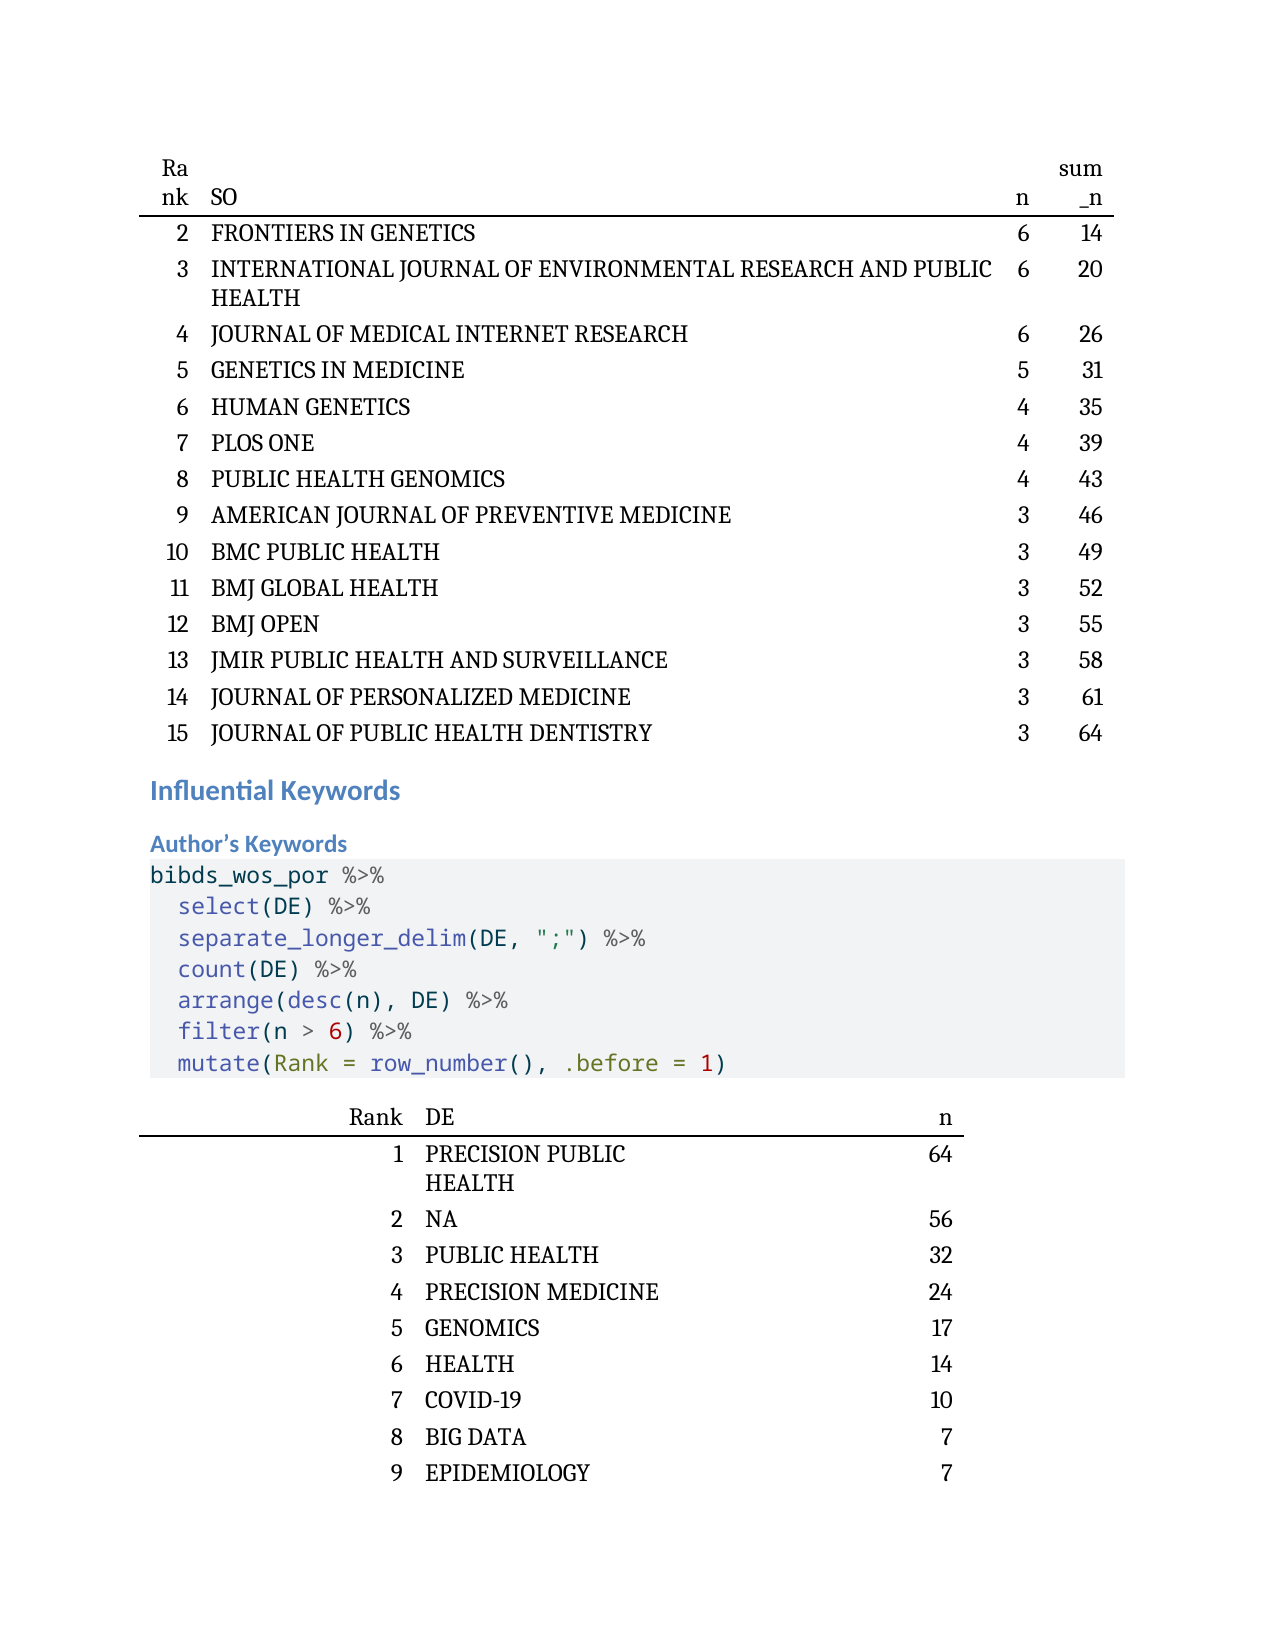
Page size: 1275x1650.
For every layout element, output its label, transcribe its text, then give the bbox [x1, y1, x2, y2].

table_cell 58 [1041, 643, 1114, 679]
table_cell 31 [1041, 353, 1114, 389]
table_cell 14 [689, 1346, 964, 1383]
table_cell 8 [139, 461, 199, 497]
table_cell 15 [139, 715, 199, 751]
table_cell 6 [1004, 217, 1041, 251]
table_cell 3 [1004, 570, 1041, 606]
table_cell 20 [1041, 251, 1114, 316]
table_cell BMJ OPEN [200, 606, 1004, 642]
table_cell 11 [139, 570, 199, 606]
table_cell 14 [139, 679, 199, 715]
table_cell 46 [1041, 498, 1114, 534]
table_cell 26 [1041, 316, 1114, 352]
table_cell 5 [139, 353, 199, 389]
table_cell JOURNAL OF MEDICAL INTERNET RESEARCH [200, 316, 1004, 352]
table_header SO [200, 150, 1004, 215]
table_cell 2 [139, 1201, 414, 1238]
table_cell 4 [1004, 389, 1041, 425]
table_cell 6 [1004, 316, 1041, 352]
table_cell 7 [139, 1383, 414, 1419]
table_cell PUBLIC HEALTH [414, 1238, 689, 1274]
table_cell 10 [139, 534, 199, 570]
table_cell GENETICS IN MEDICINE [200, 353, 1004, 389]
table_cell BIG DATA [414, 1419, 689, 1455]
subtitle Author’s Keywords [150, 828, 1125, 859]
table_cell 49 [1041, 534, 1114, 570]
table_cell 17 [689, 1310, 964, 1346]
table_header DE [414, 1099, 689, 1135]
table_cell 1 [139, 1137, 414, 1201]
table_cell 56 [689, 1201, 964, 1238]
table_cell 3 [139, 251, 199, 316]
table_cell 24 [689, 1274, 964, 1310]
table_cell HEALTH [414, 1346, 689, 1383]
table_cell 52 [1041, 570, 1114, 606]
table_cell INTERNATIONAL JOURNAL OF ENVIRONMENTAL RESEARCH AND PUBLIC HEALTH [200, 251, 1004, 316]
table_cell 3 [1004, 606, 1041, 642]
table_cell 64 [1041, 715, 1114, 751]
table_cell 4 [139, 1274, 414, 1310]
table_cell 7 [139, 425, 199, 461]
table_cell 6 [139, 389, 199, 425]
table_cell COVID-19 [414, 1383, 689, 1419]
table_cell 9 [139, 1455, 414, 1491]
table_cell 3 [139, 1238, 414, 1274]
table_cell 4 [1004, 425, 1041, 461]
table_header Rank [139, 150, 199, 215]
table_cell 14 [1041, 217, 1114, 251]
table_cell 13 [139, 643, 199, 679]
table_cell 6 [1004, 251, 1041, 316]
table_cell EPIDEMIOLOGY [414, 1455, 689, 1491]
table_cell 3 [1004, 715, 1041, 751]
table_cell 7 [689, 1455, 964, 1491]
table_cell 3 [1004, 534, 1041, 570]
table_cell FRONTIERS IN GENETICS [200, 217, 1004, 251]
table_cell 61 [1041, 679, 1114, 715]
subtitle Influential Keywords [150, 772, 1125, 808]
table_cell NA [414, 1201, 689, 1238]
table_header sum_n [1041, 150, 1114, 215]
table_cell 4 [139, 316, 199, 352]
table_header Rank [139, 1099, 414, 1135]
table_cell JOURNAL OF PERSONALIZED MEDICINE [200, 679, 1004, 715]
table_cell HUMAN GENETICS [200, 389, 1004, 425]
text bibds_wos_por %>% select(DE) %>% separate_longer_delim(DE, ";") %>% count(DE) %>% arrange(desc(n), DE) %>% filter(n > 6) %>% mutate(Rank = row_number(), .before = 1) [356, 859, 1125, 1078]
table_cell 64 [689, 1137, 964, 1201]
table_cell 8 [139, 1419, 414, 1455]
table_cell 32 [689, 1238, 964, 1274]
table_cell PUBLIC HEALTH GENOMICS [200, 461, 1004, 497]
table_cell 5 [139, 1310, 414, 1346]
table_cell 9 [139, 498, 199, 534]
table_cell 55 [1041, 606, 1114, 642]
table_cell PLOS ONE [200, 425, 1004, 461]
table_cell JOURNAL OF PUBLIC HEALTH DENTISTRY [200, 715, 1004, 751]
table_cell 39 [1041, 425, 1114, 461]
table_cell 3 [1004, 679, 1041, 715]
table_cell PRECISION PUBLIC HEALTH [414, 1137, 689, 1201]
table_cell 2 [139, 217, 199, 251]
table_cell BMJ GLOBAL HEALTH [200, 570, 1004, 606]
table_cell BMC PUBLIC HEALTH [200, 534, 1004, 570]
table_cell JMIR PUBLIC HEALTH AND SURVEILLANCE [200, 643, 1004, 679]
table_cell GENOMICS [414, 1310, 689, 1346]
table_cell AMERICAN JOURNAL OF PREVENTIVE MEDICINE [200, 498, 1004, 534]
table_cell 3 [1004, 498, 1041, 534]
table_cell 43 [1041, 461, 1114, 497]
table_cell 7 [689, 1419, 964, 1455]
table_cell 4 [1004, 461, 1041, 497]
table_cell 3 [1004, 643, 1041, 679]
table_cell PRECISION MEDICINE [414, 1274, 689, 1310]
table_cell 10 [689, 1383, 964, 1419]
table_header n [1004, 150, 1041, 215]
table_cell 12 [139, 606, 199, 642]
table_cell 35 [1041, 389, 1114, 425]
table_header n [689, 1099, 964, 1135]
table_cell 5 [1004, 353, 1041, 389]
table_cell 6 [139, 1346, 414, 1383]
